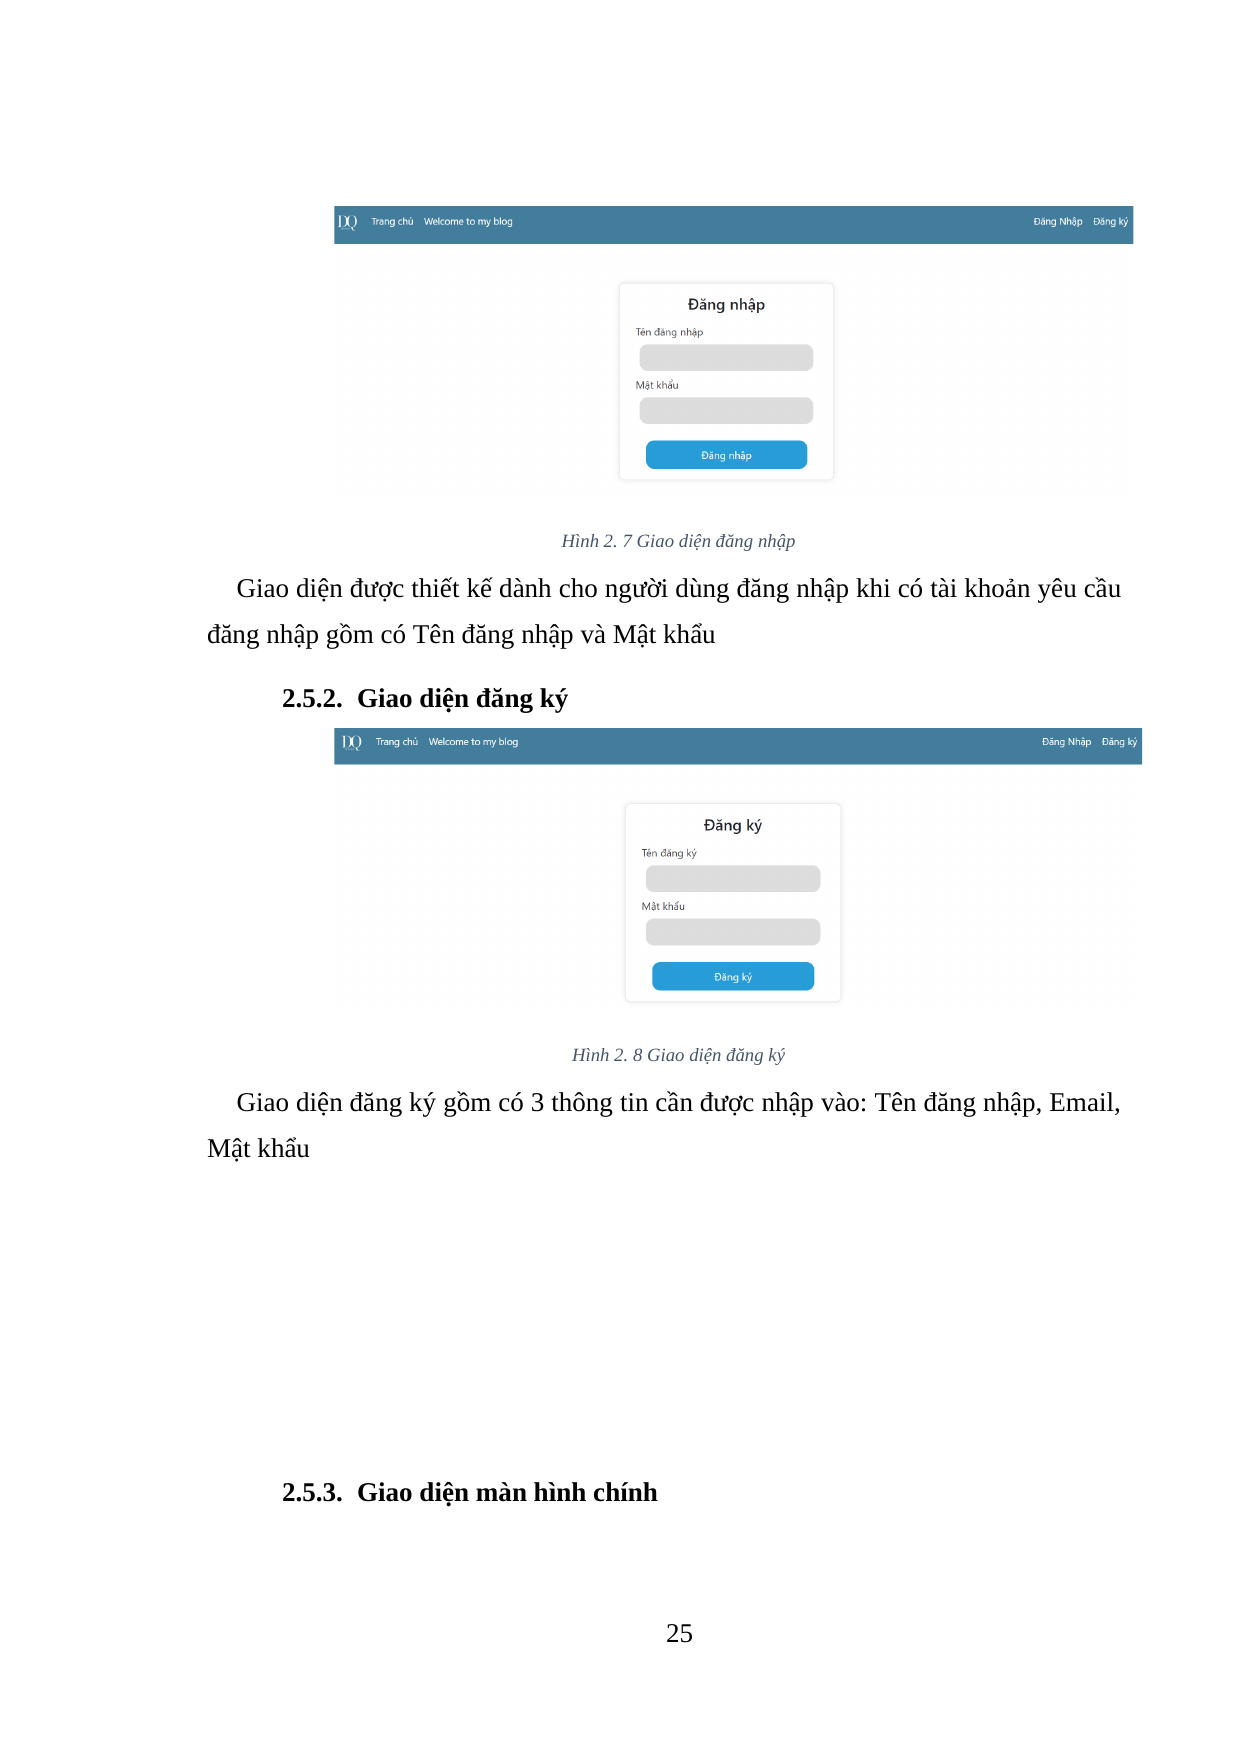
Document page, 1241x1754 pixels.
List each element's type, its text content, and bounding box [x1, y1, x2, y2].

text Giao diện được thiết kế dành cho người dùng đăng nhập khi có tài khoản yêu cầu đăng nhập gồm có Tên đăng nhập và Mật khẩu [207, 572, 1122, 650]
picture [334, 206, 1134, 498]
picture [334, 728, 1143, 1012]
list Giao diện màn hình chính [282, 1476, 1122, 1507]
text Giao diện đăng ký gồm có 3 thông tin cần được nhập vào: Tên đăng nhập, Email, Mật khẩu [207, 1086, 1122, 1164]
list Giao diện đăng ký [282, 682, 1122, 713]
